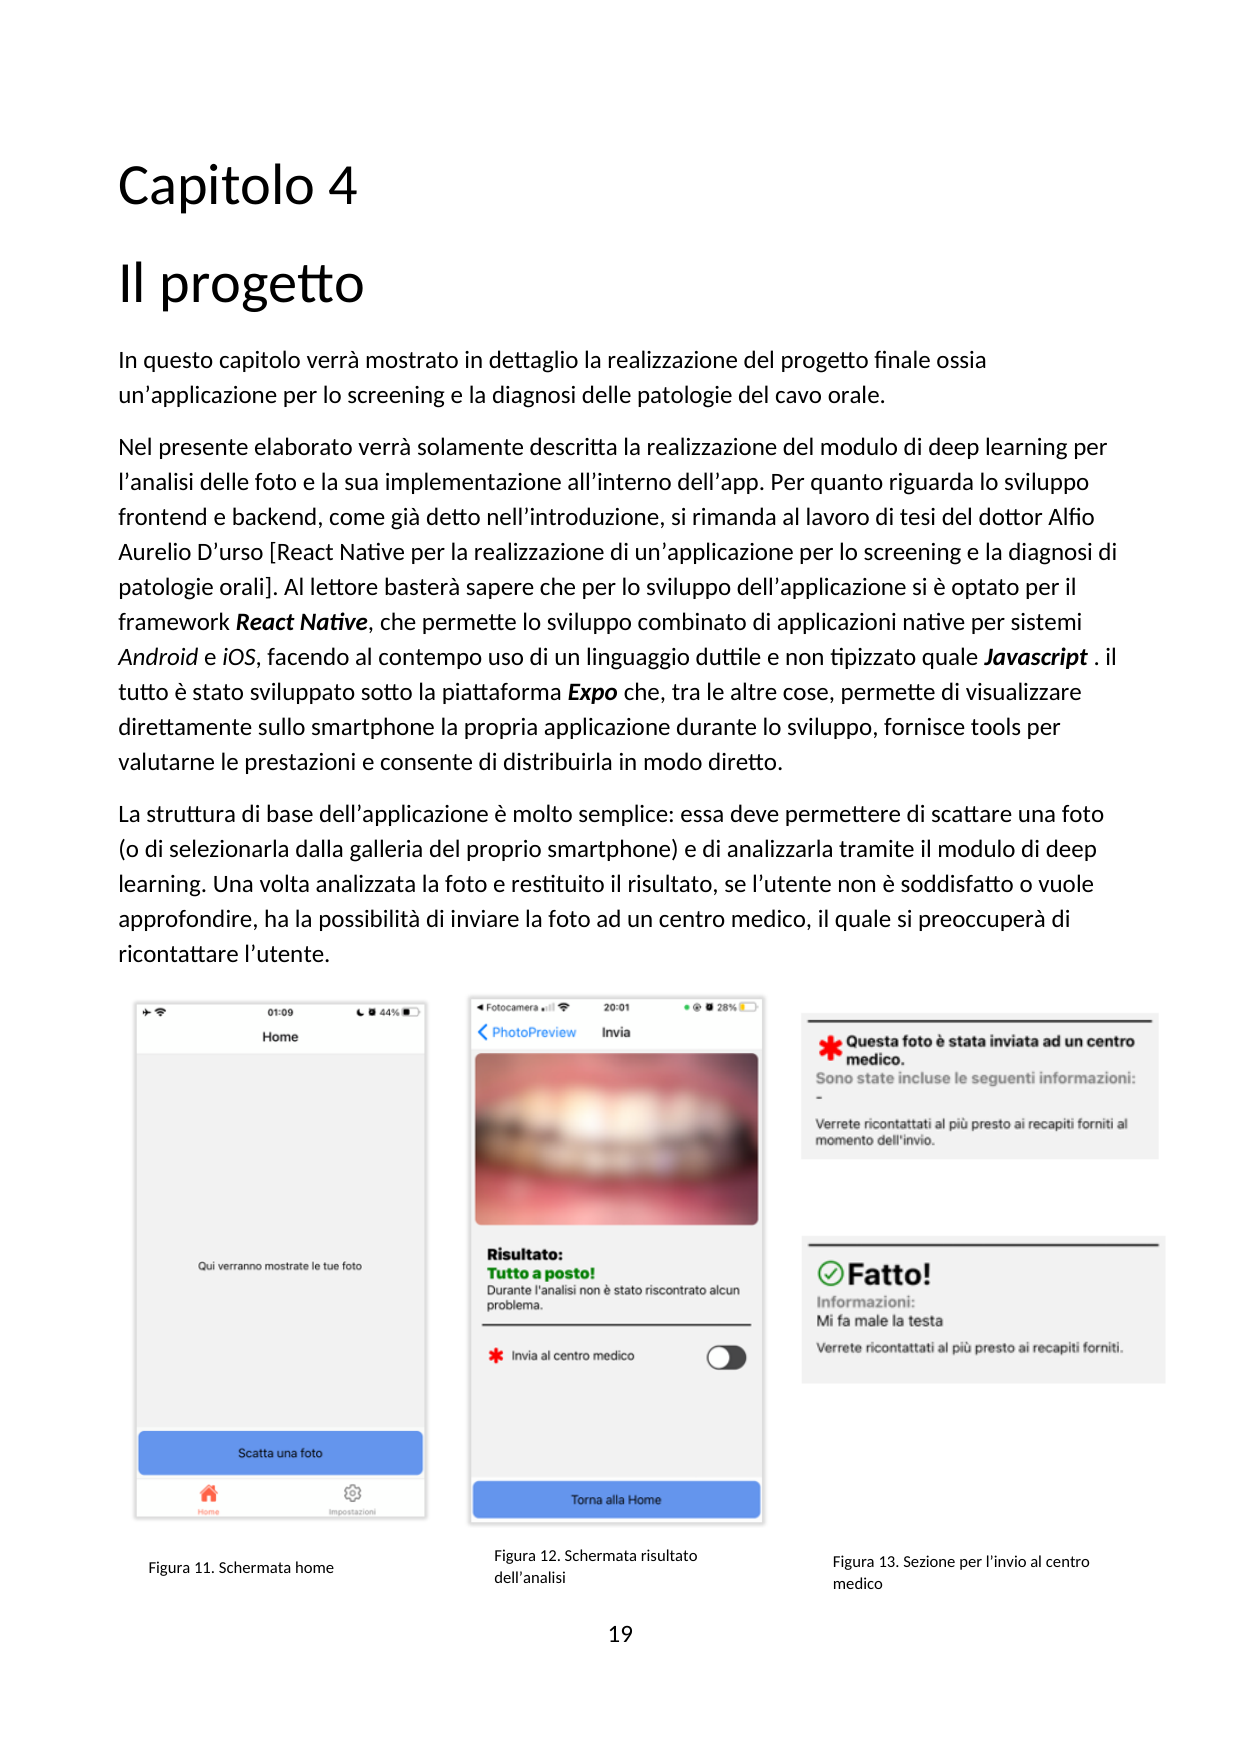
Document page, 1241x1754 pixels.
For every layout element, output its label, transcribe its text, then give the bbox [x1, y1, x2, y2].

text In questo capitolo verrà mostrato in dettaglio la realizzazione del progetto finale ossia un’applicazione per lo screening e la diagnosi delle patologie del cavo orale. [118, 345, 1122, 410]
picture [460, 989, 770, 1528]
text Capitolo 4 [118, 148, 1122, 219]
text Il progetto [118, 246, 1122, 317]
picture [785, 1232, 1177, 1392]
text Nel presente elaborato verrà solamente descritta la realizzazione del modulo di deep learning per l’analisi delle foto e la sua implementazione all’interno dell’app. Per quanto riguarda lo sviluppo frontend e backend, come già detto nell’introduzione, si rimanda al lavoro di tesi del dottor Alfio Aurelio D’urso [React Native per la realizzazione di un’applicazione per lo screening e la diagnosi di patologie orali]. Al lettore basterà sapere che per lo sviluppo dell’applicazione si è optato per il framework React Native, che permette lo sviluppo combinato di applicazioni native per sistemi Android e iOS, facendo al contempo uso di un linguaggio duttile e non tipizzato quale Javascript . il tutto è stato sviluppato sotto la piattaforma Expo che, tra le altre cose, permette di visualizzare direttamente sullo smartphone la propria applicazione durante lo sviluppo, fornisce tools per valutarne le prestazioni e consente di distribuirla in modo diretto. [118, 431, 1122, 777]
text La struttura di base dell’applicazione è molto semplice: essa deve permettere di scattare una foto (o di selezionarla dalla galleria del proprio smartphone) e di analizzarla tramite il modulo di deep learning. Una volta analizzata la foto e restituito il risultato, se l’utente non è soddisfatto o vuole approfondire, ha la possibilità di inviare la foto ad un centro medico, il quale si preoccuperà di ricontattare l’utente. [118, 798, 1122, 968]
picture [793, 1010, 1170, 1165]
picture [118, 992, 438, 1528]
